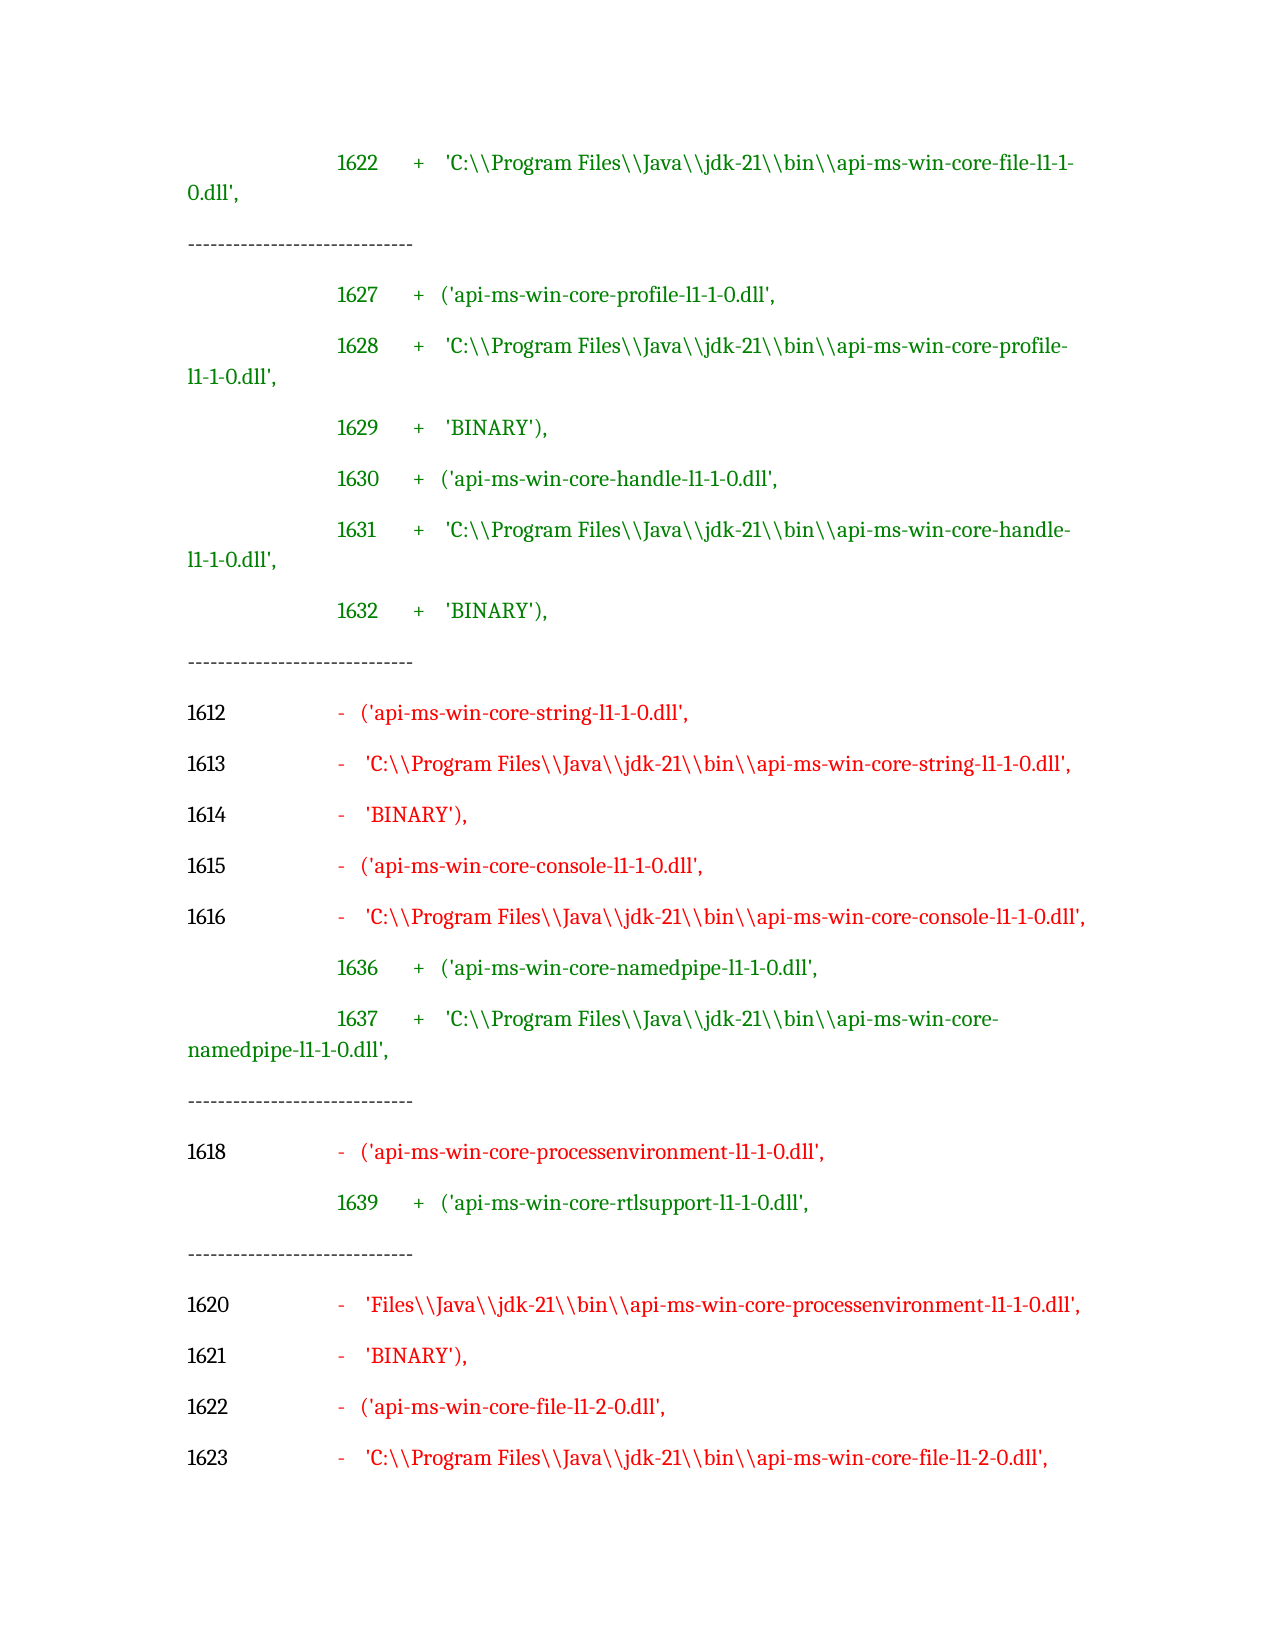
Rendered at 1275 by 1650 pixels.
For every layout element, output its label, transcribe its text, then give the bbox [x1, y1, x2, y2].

text 1613 - 'C:\\Program Files\\Java\\jdk-21\\bin\\api-ms-win-core-string-l1-1-0.dll', [187, 751, 1087, 777]
text 1627 + ('api-ms-win-core-profile-l1-1-0.dll', [187, 282, 1087, 309]
text ------------------------------ [187, 231, 1087, 258]
text 1621 - 'BINARY'), [187, 1343, 1087, 1369]
text 1612 - ('api-ms-win-core-string-l1-1-0.dll', [187, 700, 1087, 726]
text 1620 - 'Files\\Java\\jdk-21\\bin\\api-ms-win-core-processenvironment-l1-1-0.dll', [187, 1292, 1087, 1318]
text 1616 - 'C:\\Program Files\\Java\\jdk-21\\bin\\api-ms-win-core-console-l1-1-0.dll', [187, 904, 1087, 931]
text 1618 - ('api-ms-win-core-processenvironment-l1-1-0.dll', [187, 1138, 1087, 1165]
text 1630 + ('api-ms-win-core-handle-l1-1-0.dll', [187, 466, 1087, 492]
text 1636 + ('api-ms-win-core-namedpipe-l1-1-0.dll', [187, 955, 1087, 982]
text 1631 + 'C:\\Program Files\\Java\\jdk-21\\bin\\api-ms-win-core-handle-l1-1-0.dll', [187, 517, 1087, 573]
text 1637 + 'C:\\Program Files\\Java\\jdk-21\\bin\\api-ms-win-core-namedpipe-l1-1-0.dll', [187, 1006, 1087, 1063]
text 1622 + 'C:\\Program Files\\Java\\jdk-21\\bin\\api-ms-win-core-file-l1-1-0.dll', [187, 150, 1087, 207]
text 1622 - ('api-ms-win-core-file-l1-2-0.dll', [187, 1394, 1087, 1420]
text 1615 - ('api-ms-win-core-console-l1-1-0.dll', [187, 853, 1087, 879]
text 1623 - 'C:\\Program Files\\Java\\jdk-21\\bin\\api-ms-win-core-file-l1-2-0.dll', [187, 1445, 1087, 1471]
text ------------------------------ [187, 1087, 1087, 1114]
text 1628 + 'C:\\Program Files\\Java\\jdk-21\\bin\\api-ms-win-core-profile-l1-1-0.dll', [187, 333, 1087, 390]
text ------------------------------ [187, 1241, 1087, 1267]
text 1629 + 'BINARY'), [187, 414, 1087, 441]
text 1632 + 'BINARY'), [187, 598, 1087, 624]
text 1639 + ('api-ms-win-core-rtlsupport-l1-1-0.dll', [187, 1189, 1087, 1216]
text 1614 - 'BINARY'), [187, 802, 1087, 828]
text ------------------------------ [187, 649, 1087, 675]
